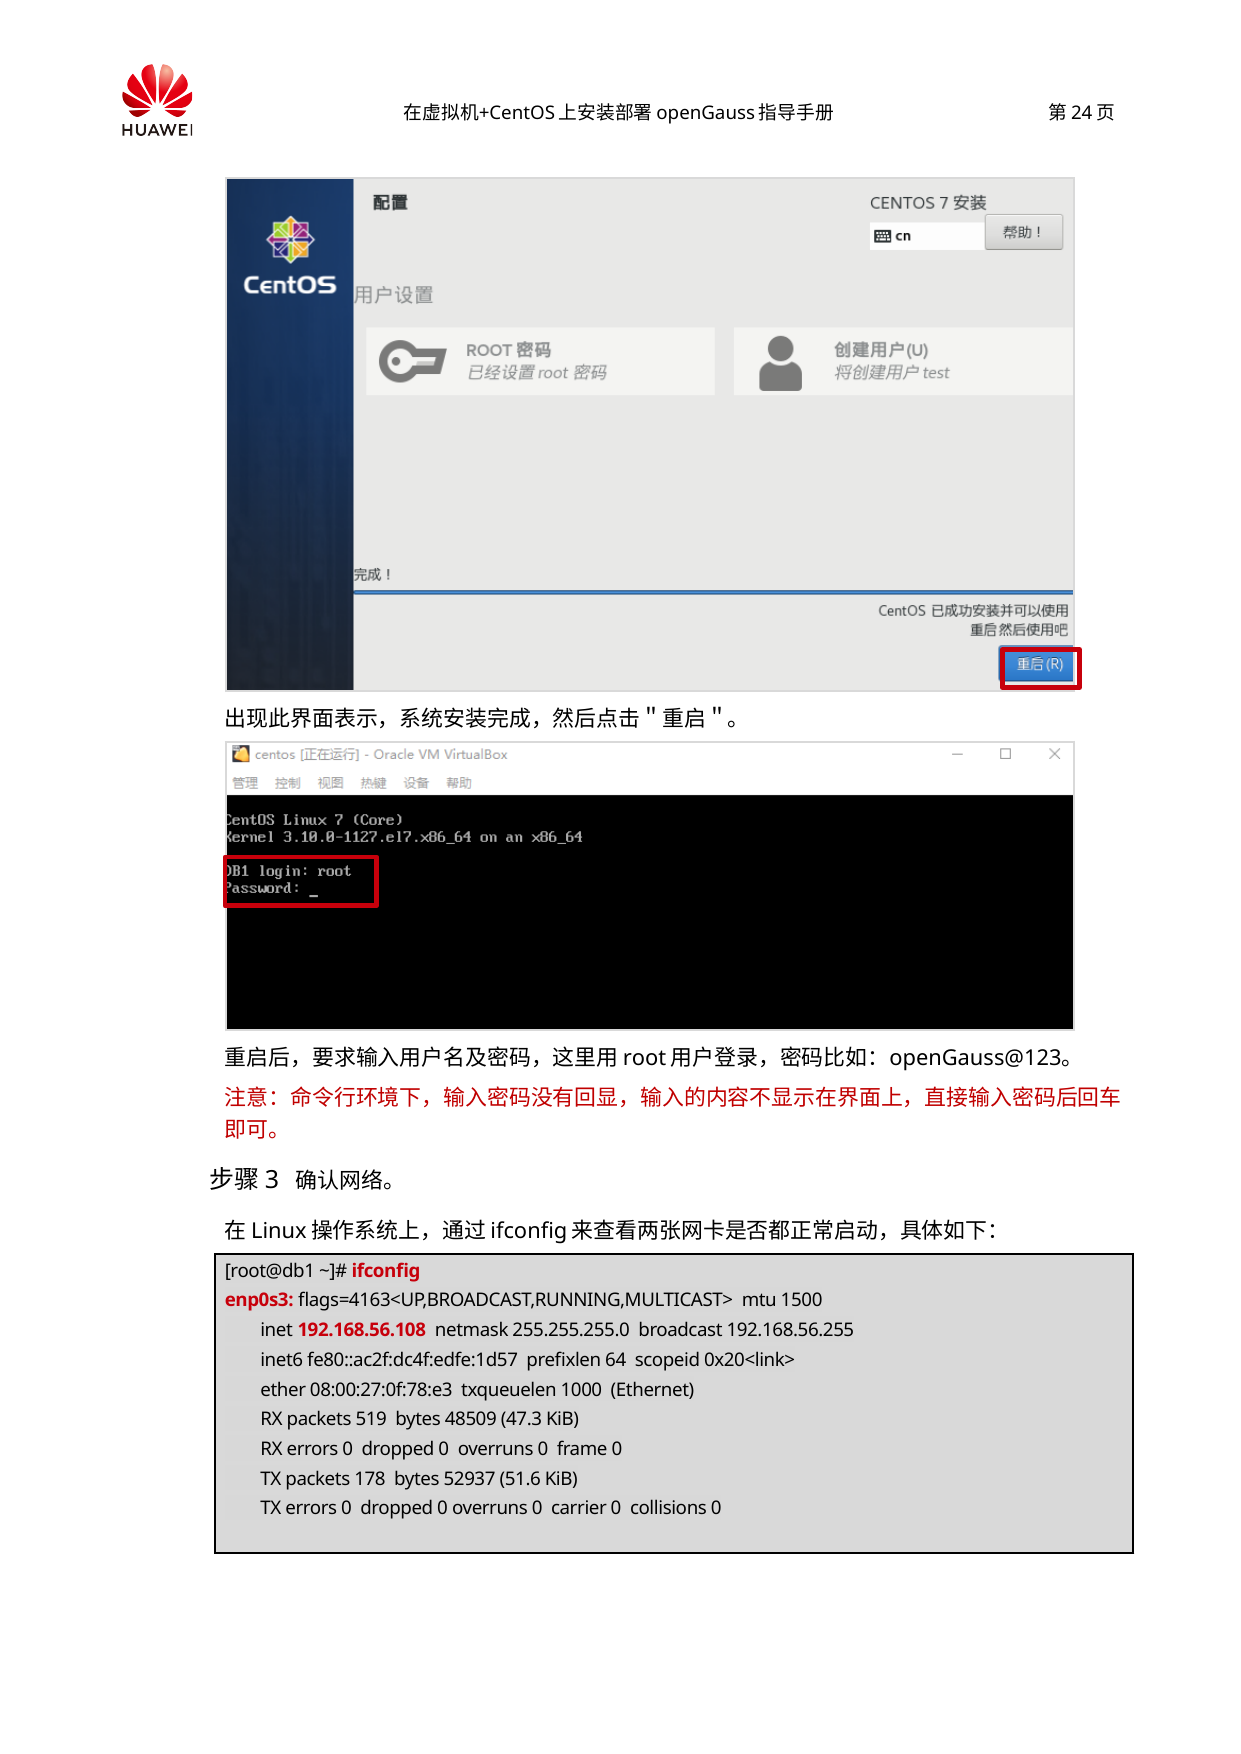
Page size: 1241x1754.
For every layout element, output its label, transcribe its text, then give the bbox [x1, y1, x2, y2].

text inet 192.168.56.108 netmask 255.255.255.0 broadcast 192.168.56.255 [216, 1312, 1132, 1342]
text ether 08:00:27:0f:78:e3 txqueuelen 1000 (Ethernet) [216, 1372, 1132, 1401]
picture [122, 64, 193, 136]
picture [227, 179, 1073, 690]
text 出现此界面表示，系统安装完成，然后点击＂重启＂。 [224, 701, 1122, 732]
text 确认网络。 [279, 1160, 1122, 1196]
text 在Linux操作系统上，通过ifconfig来查看两张网卡是否都正常启动，具体如下： [224, 1213, 1122, 1244]
text RX errors 0 dropped 0 overruns 0 frame 0 [216, 1431, 1132, 1461]
text inet6 fe80::ac2f:dc4f:edfe:1d57 prefixlen 64 scopeid 0x20<link> [216, 1342, 1132, 1372]
text TX packets 178 bytes 52937 (51.6 KiB) [216, 1461, 1132, 1490]
picture [227, 743, 1073, 1029]
picture [1005, 652, 1073, 685]
text [root@db1 ~]# ifconfig [216, 1255, 1132, 1283]
text 重启后，要求输入用户名及密码，这里用root用户登录，密码比如：openGauss@123。 [224, 1040, 1122, 1072]
text enp0s3: flags=4163<UP,BROADCAST,RUNNING,MULTICAST> mtu 1500 [216, 1283, 1132, 1312]
text TX errors 0 dropped 0 overruns 0 carrier 0 collisions 0 [216, 1490, 1132, 1520]
picture [227, 859, 374, 903]
text 注意：命令行环境下，输入密码没有回显，输入的内容不显示在界面上，直接输入密码后回车即可。 [224, 1080, 1122, 1143]
text RX packets 519 bytes 48509 (47.3 KiB) [216, 1401, 1132, 1431]
